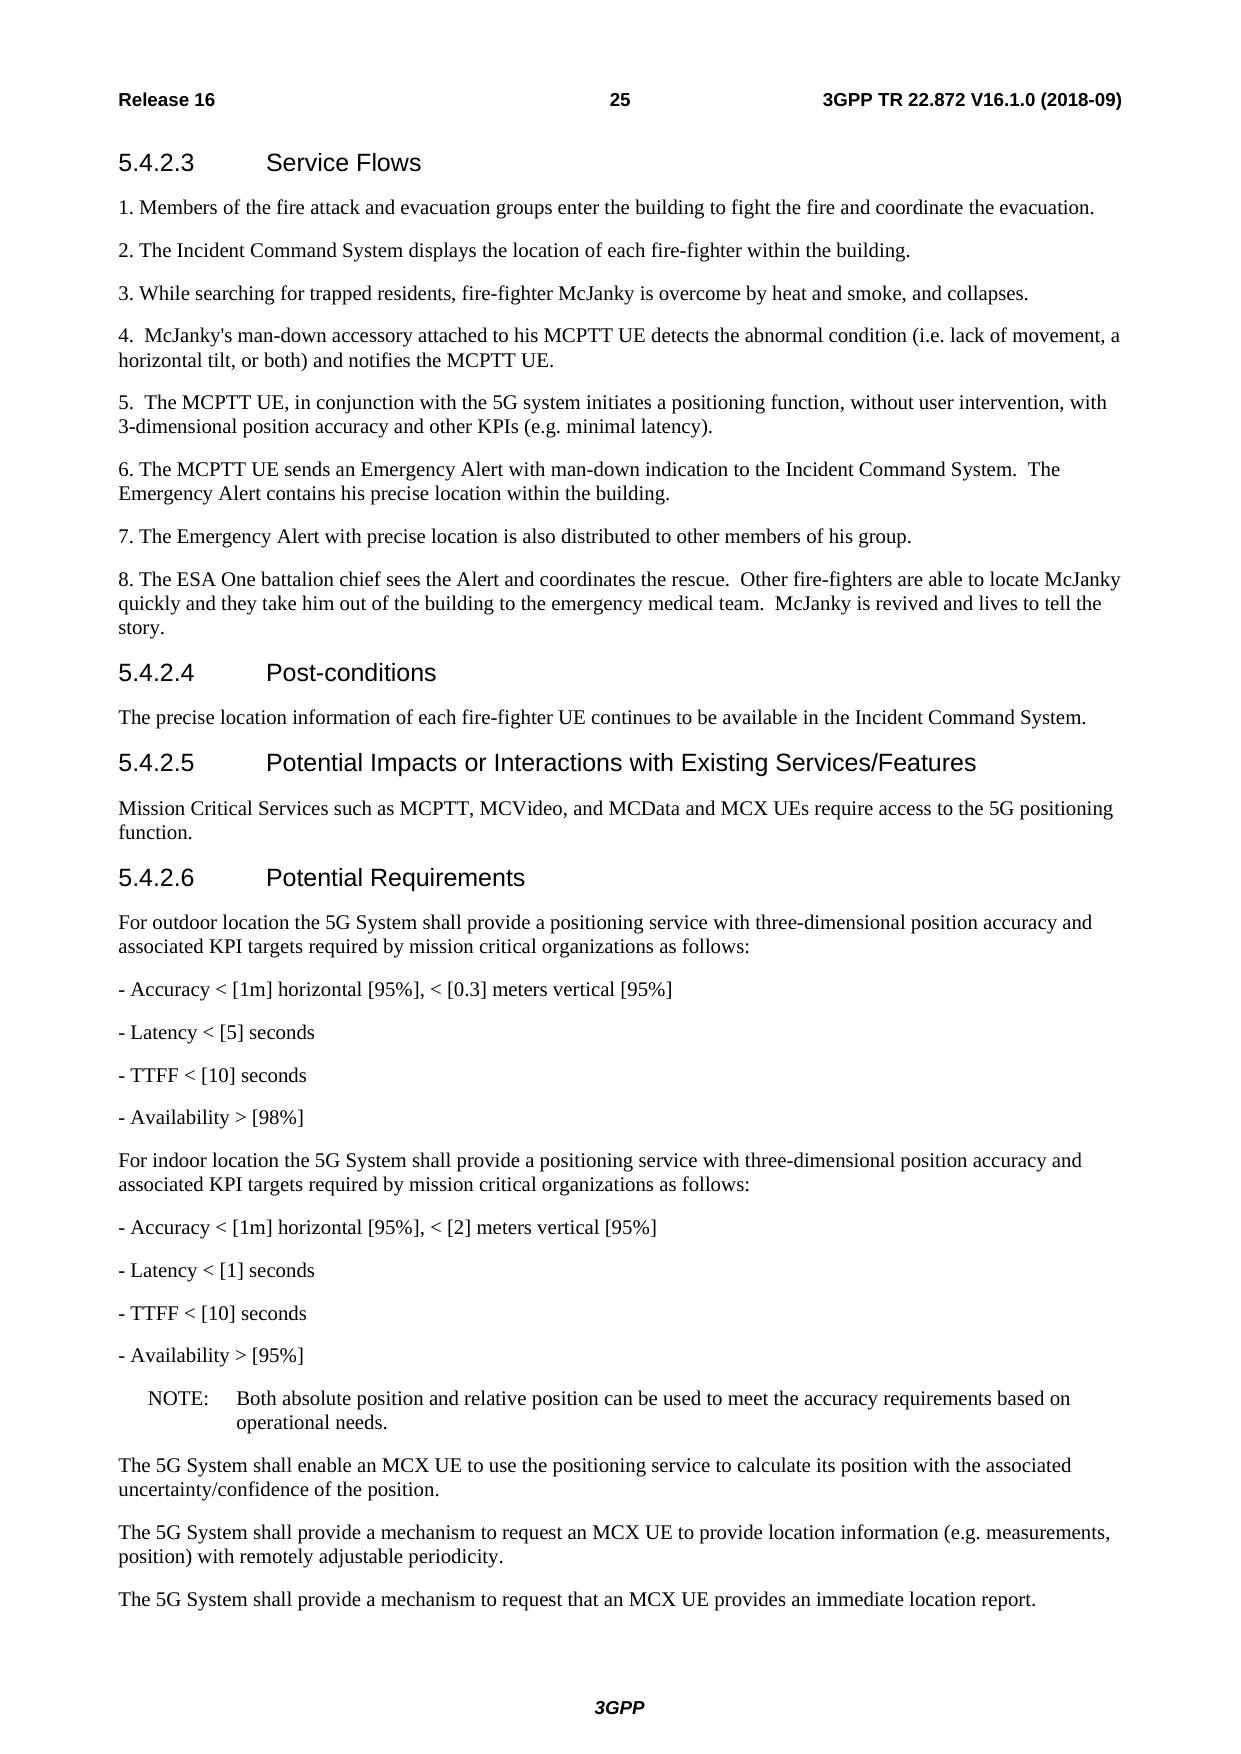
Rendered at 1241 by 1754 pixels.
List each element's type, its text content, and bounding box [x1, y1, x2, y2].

text - Availability > [95%] [118, 1343, 1122, 1367]
text The precise location information of each fire-fighter UE continues to be available in the Incident Command System. [118, 705, 1122, 729]
text - Latency < [5] seconds [118, 1020, 1122, 1044]
text - TTFF < [10] seconds [118, 1301, 1122, 1325]
text 3. While searching for trapped residents, fire-fighter McJanky is overcome by heat and smoke, and collapses. [118, 281, 1122, 305]
text 2. The Incident Command System displays the location of each fire-fighter within the building. [118, 238, 1122, 262]
text 7. The Emergency Alert with precise location is also distributed to other members of his group. [118, 524, 1122, 548]
text - Accuracy < [1m] horizontal [95%], < [2] meters vertical [95%] [118, 1215, 1122, 1239]
text 8. The ESA One battalion chief sees the Alert and coordinates the rescue. Other fire-fighters are able to locate McJanky quickly and they take him out of the building to the emergency medical team. McJanky is revived and lives to tell the story. [118, 567, 1122, 639]
text NOTE: Both absolute position and relative position can be used to meet the accuracy requirements based on operational needs. [148, 1386, 1122, 1434]
text For indoor location the 5G System shall provide a positioning service with three-dimensional position accuracy and associated KPI targets required by mission critical organizations as follows: [118, 1148, 1122, 1196]
text 5. The MCPTT UE, in conjunction with the 5G system initiates a positioning function, without user intervention, with 3-dimensional position accuracy and other KPIs (e.g. minimal latency). [118, 390, 1122, 438]
text - TTFF < [10] seconds [118, 1062, 1122, 1087]
text For outdoor location the 5G System shall provide a positioning service with three-dimensional position accuracy and associated KPI targets required by mission critical organizations as follows: [118, 910, 1122, 958]
text - Availability > [98%] [118, 1105, 1122, 1129]
text 4. McJanky's man-down accessory attached to his MCPTT UE detects the abnormal condition (i.e. lack of movement, a horizontal tilt, or both) and notifies the MCPTT UE. [118, 323, 1122, 372]
subtitle 5.4.2.6 Potential Requirements [118, 862, 1122, 891]
text The 5G System shall provide a mechanism to request that an MCX UE provides an immediate location report. [118, 1587, 1122, 1611]
text - Latency < [1] seconds [118, 1258, 1122, 1282]
text Mission Critical Services such as MCPTT, MCVideo, and MCData and MCX UEs require access to the 5G positioning function. [118, 796, 1122, 844]
subtitle 5.4.2.5 Potential Impacts or Interactions with Existing Services/Features [118, 748, 1122, 777]
text - Accuracy < [1m] horizontal [95%], < [0.3] meters vertical [95%] [118, 977, 1122, 1001]
text The 5G System shall enable an MCX UE to use the positioning service to calculate its position with the associated uncertainty/confidence of the position. [118, 1453, 1122, 1501]
subtitle 5.4.2.3 Service Flows [118, 147, 1122, 176]
text The 5G System shall provide a mechanism to request an MCX UE to provide location information (e.g. measurements, position) with remotely adjustable periodicity. [118, 1520, 1122, 1568]
text 6. The MCPTT UE sends an Emergency Alert with man-down indication to the Incident Command System. The Emergency Alert contains his precise location within the building. [118, 457, 1122, 505]
text 1. Members of the fire attack and evacuation groups enter the building to fight the fire and coordinate the evacuation. [118, 195, 1122, 219]
subtitle 5.4.2.4 Post-conditions [118, 658, 1122, 687]
